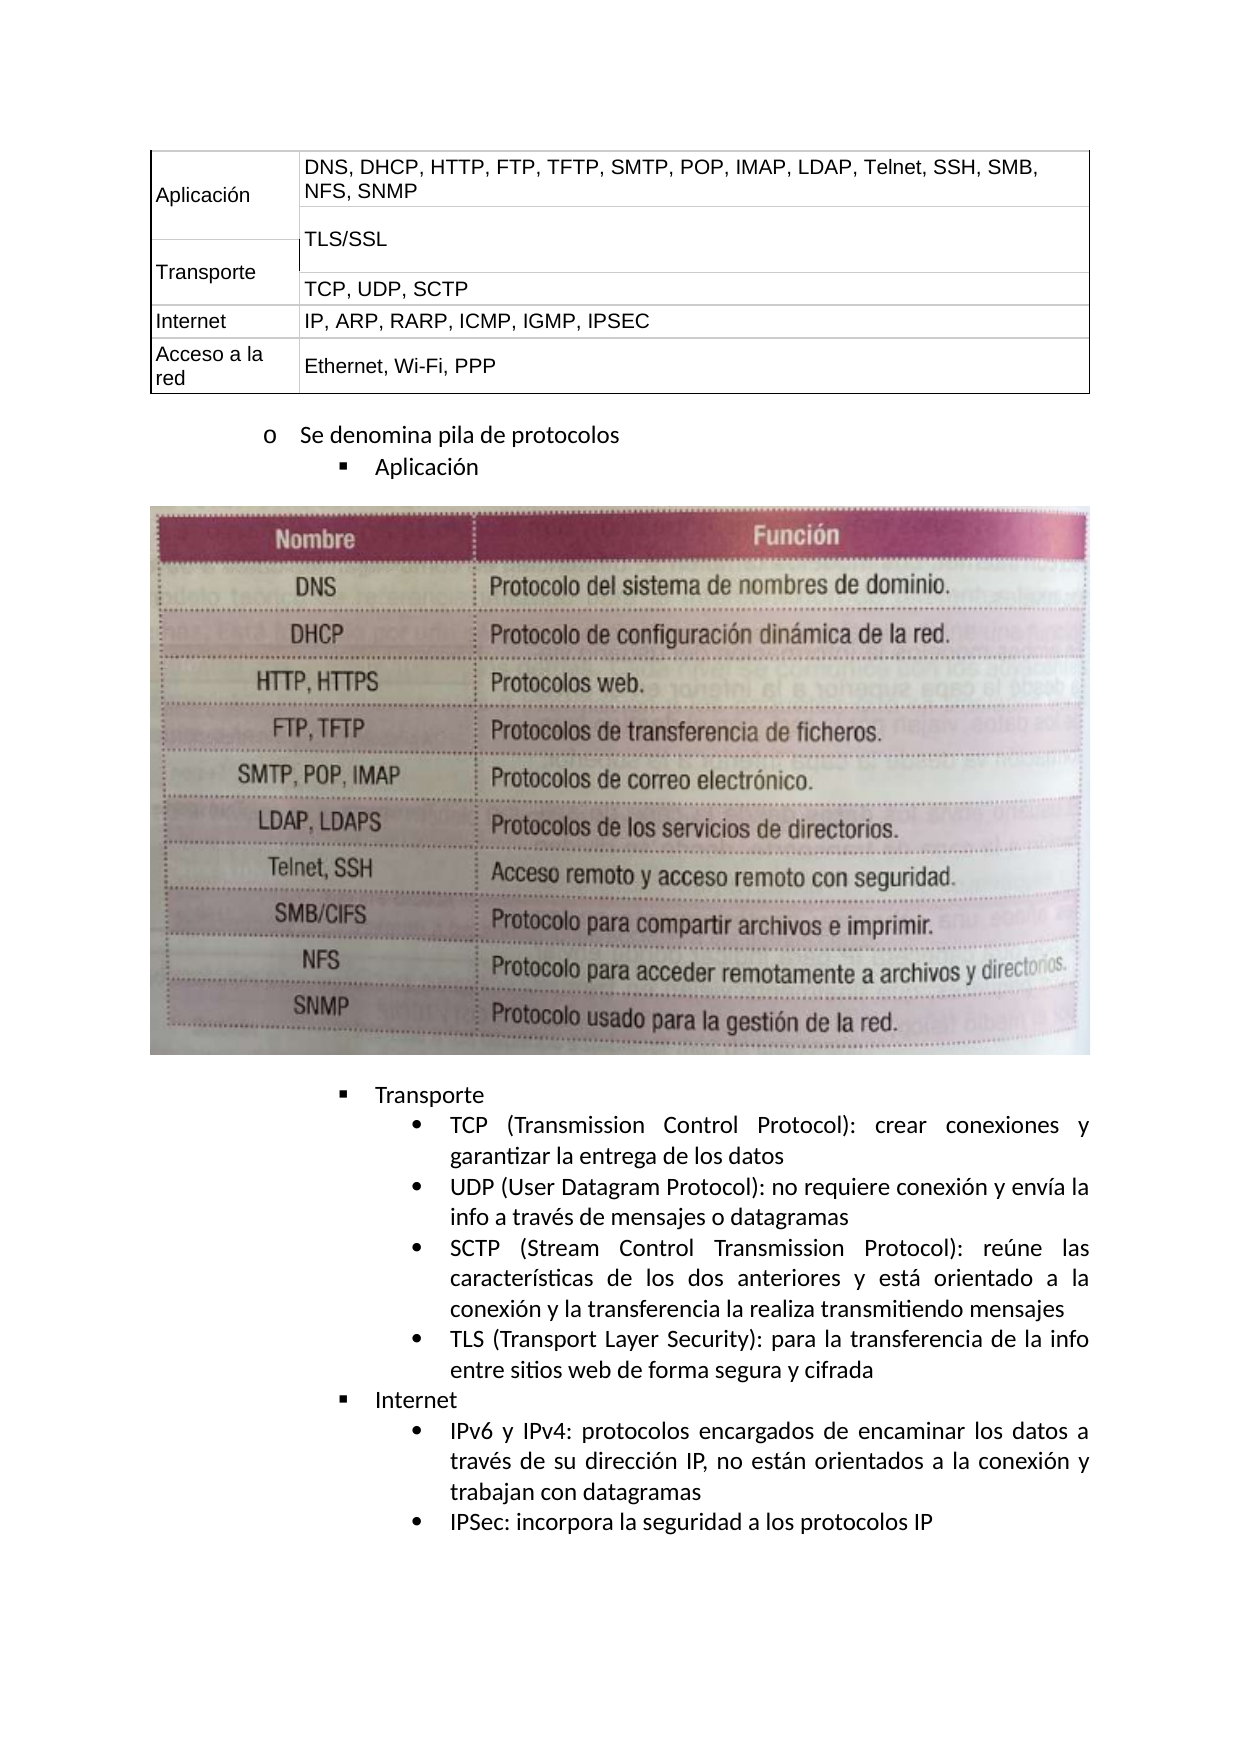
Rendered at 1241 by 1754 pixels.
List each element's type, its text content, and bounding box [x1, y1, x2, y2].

list TLS (Transport Layer Security): para la transferencia de la info entre sitios web de forma segura y cifrada [412, 1323, 1090, 1384]
table_cell TCP, UDP, SCTP [300, 273, 1089, 304]
table_cell Internet [152, 306, 299, 337]
table_cell Ethernet, Wi-Fi, PPP [300, 339, 1089, 393]
list Se denomina pila de protocolos [262, 419, 1090, 451]
list Internet [337, 1384, 1090, 1415]
list Transporte [337, 1079, 1090, 1110]
list Aplicación [337, 451, 1090, 482]
table_cell IP, ARP, RARP, ICMP, IGMP, IPSEC [300, 306, 1089, 337]
list UDP (User Datagram Protocol): no requiere conexión y envía la info a través de mensajes o datagramas [412, 1171, 1090, 1232]
list IPSec: incorpora la seguridad a los protocolos IP [412, 1506, 1090, 1537]
table_cell Aplicación [152, 152, 299, 238]
list IPv6 y IPv4: protocolos encargados de encaminar los datos a través de su dirección IP, no están orientados a la conexión y trabajan con datagramas [412, 1415, 1090, 1506]
table_cell TLS/SSL [300, 207, 1089, 271]
list SCTP (Stream Control Transmission Protocol): reúne las características de los dos anteriores y está orientado a la conexión y la transferencia la realiza transmitiendo mensajes [412, 1232, 1090, 1323]
table_cell Acceso a la red [152, 339, 299, 393]
table_cell DNS, DHCP, HTTP, FTP, TFTP, SMTP, POP, IMAP, LDAP, Telnet, SSH, SMB, NFS, SNMP [300, 152, 1089, 206]
table_cell Transporte [152, 240, 299, 304]
list TCP (Transmission Control Protocol): crear conexiones y garantizar la entrega de los datos [412, 1110, 1090, 1171]
picture [150, 506, 1091, 1055]
